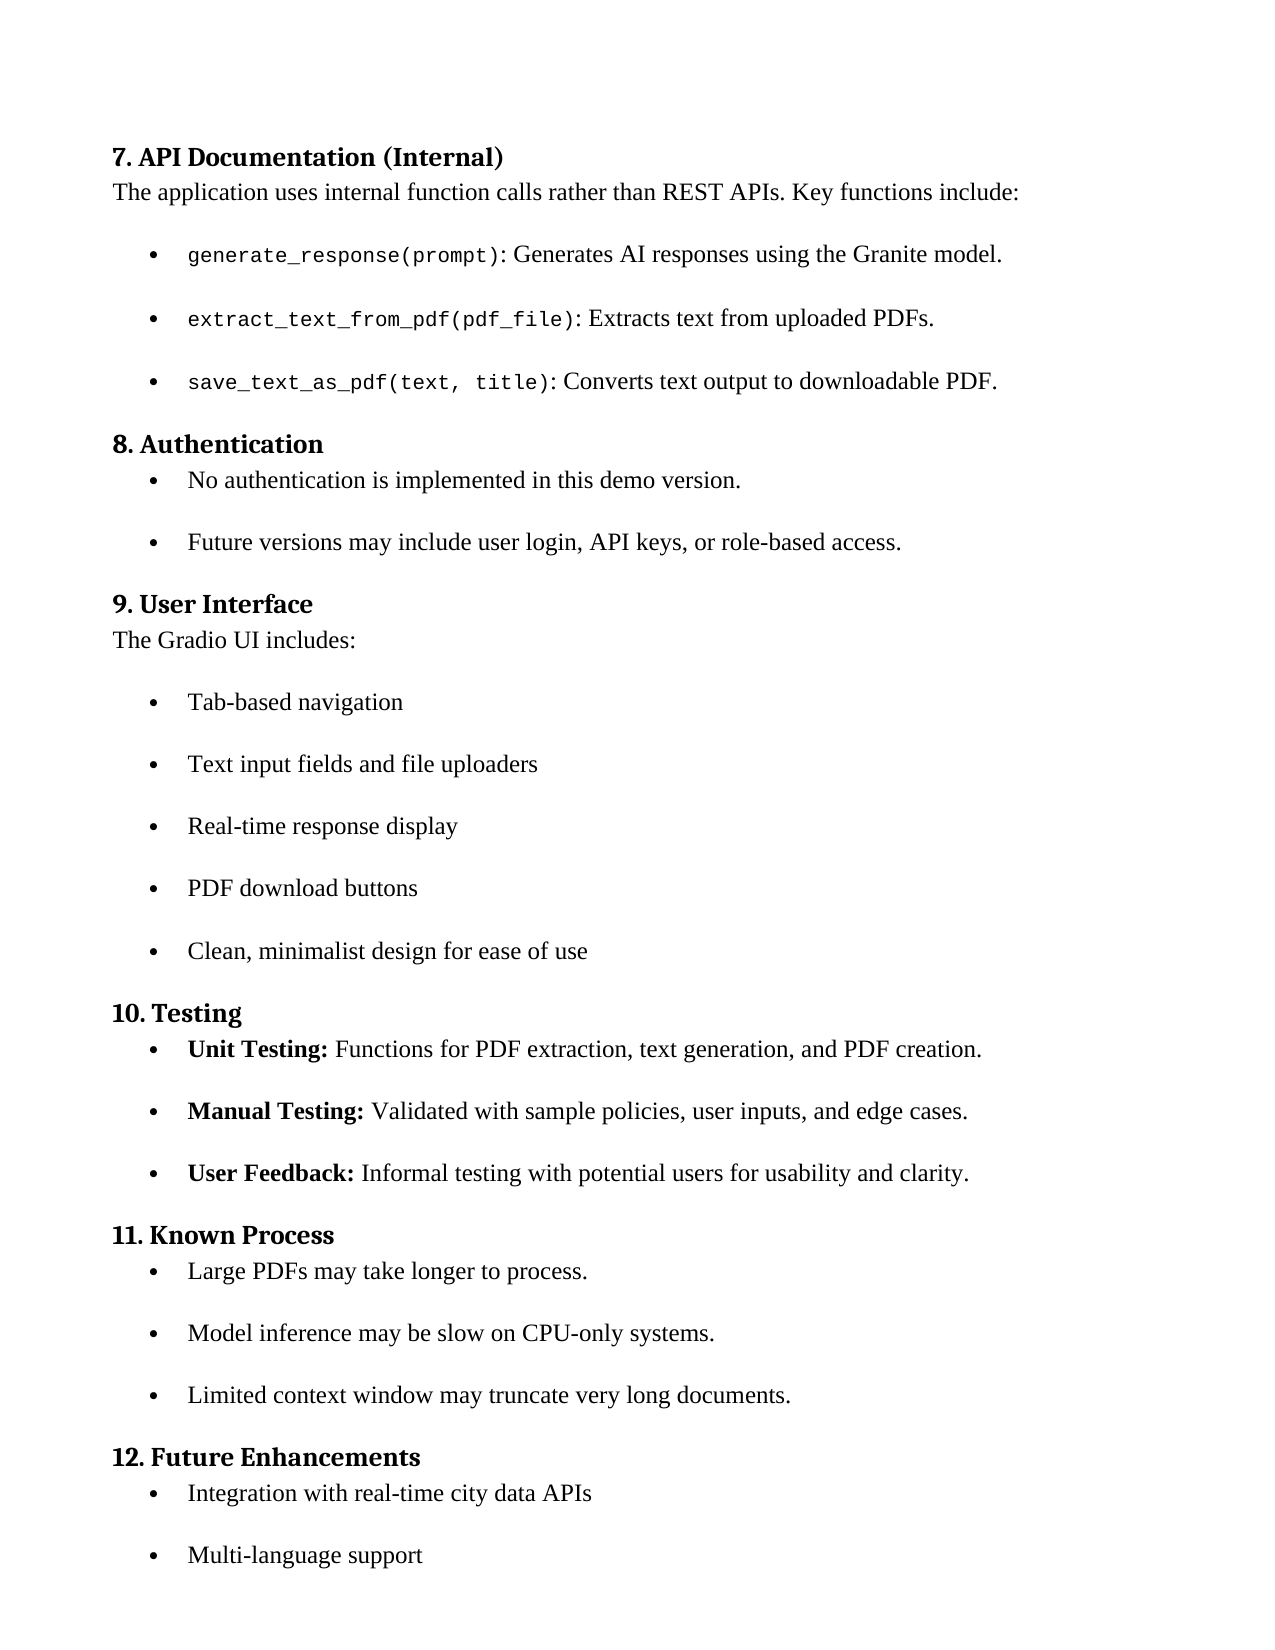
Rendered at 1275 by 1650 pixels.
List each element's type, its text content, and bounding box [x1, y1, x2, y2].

list Model inference may be slow on CPU-only systems. [150, 1318, 1162, 1347]
subtitle 8. Authentication [112, 429, 1162, 460]
subtitle 7. API Documentation (Internal) [112, 142, 1162, 173]
text The application uses internal function calls rather than REST APIs. Key functions include: [112, 177, 1162, 206]
list Real-time response display [150, 811, 1162, 840]
list Multi-language support [150, 1540, 1162, 1569]
list extract_text_from_pdf(pdf_file): Extracts text from uploaded PDFs. [150, 303, 1162, 332]
list save_text_as_pdf(text, title): Converts text output to downloadable PDF. [150, 366, 1162, 395]
list Tab-based navigation [150, 687, 1162, 716]
list Large PDFs may take longer to process. [150, 1256, 1162, 1285]
list Clean, minimalist design for ease of use [150, 936, 1162, 964]
list Future versions may include user login, API keys, or role-based access. [150, 527, 1162, 556]
list generate_response(prompt): Generates AI responses using the Granite model. [150, 239, 1162, 269]
list Limited context window may truncate very long documents. [150, 1380, 1162, 1409]
list Manual Testing: Validated with sample policies, user inputs, and edge cases. [150, 1096, 1162, 1124]
list No authentication is implemented in this demo version. [150, 465, 1162, 493]
list Integration with real-time city data APIs [150, 1478, 1162, 1507]
list Text input fields and file uploaders [150, 749, 1162, 778]
subtitle 12. Future Enhancements [112, 1442, 1162, 1474]
list Unit Testing: Functions for PDF extraction, text generation, and PDF creation. [150, 1034, 1162, 1062]
subtitle 11. Known Process [112, 1220, 1162, 1251]
text The Gradio UI includes: [112, 625, 1162, 653]
list User Feedback: Informal testing with potential users for usability and clarity. [150, 1158, 1162, 1187]
list PDF download buttons [150, 873, 1162, 902]
subtitle 9. User Interface [112, 589, 1162, 620]
subtitle 10. Testing [112, 998, 1162, 1029]
